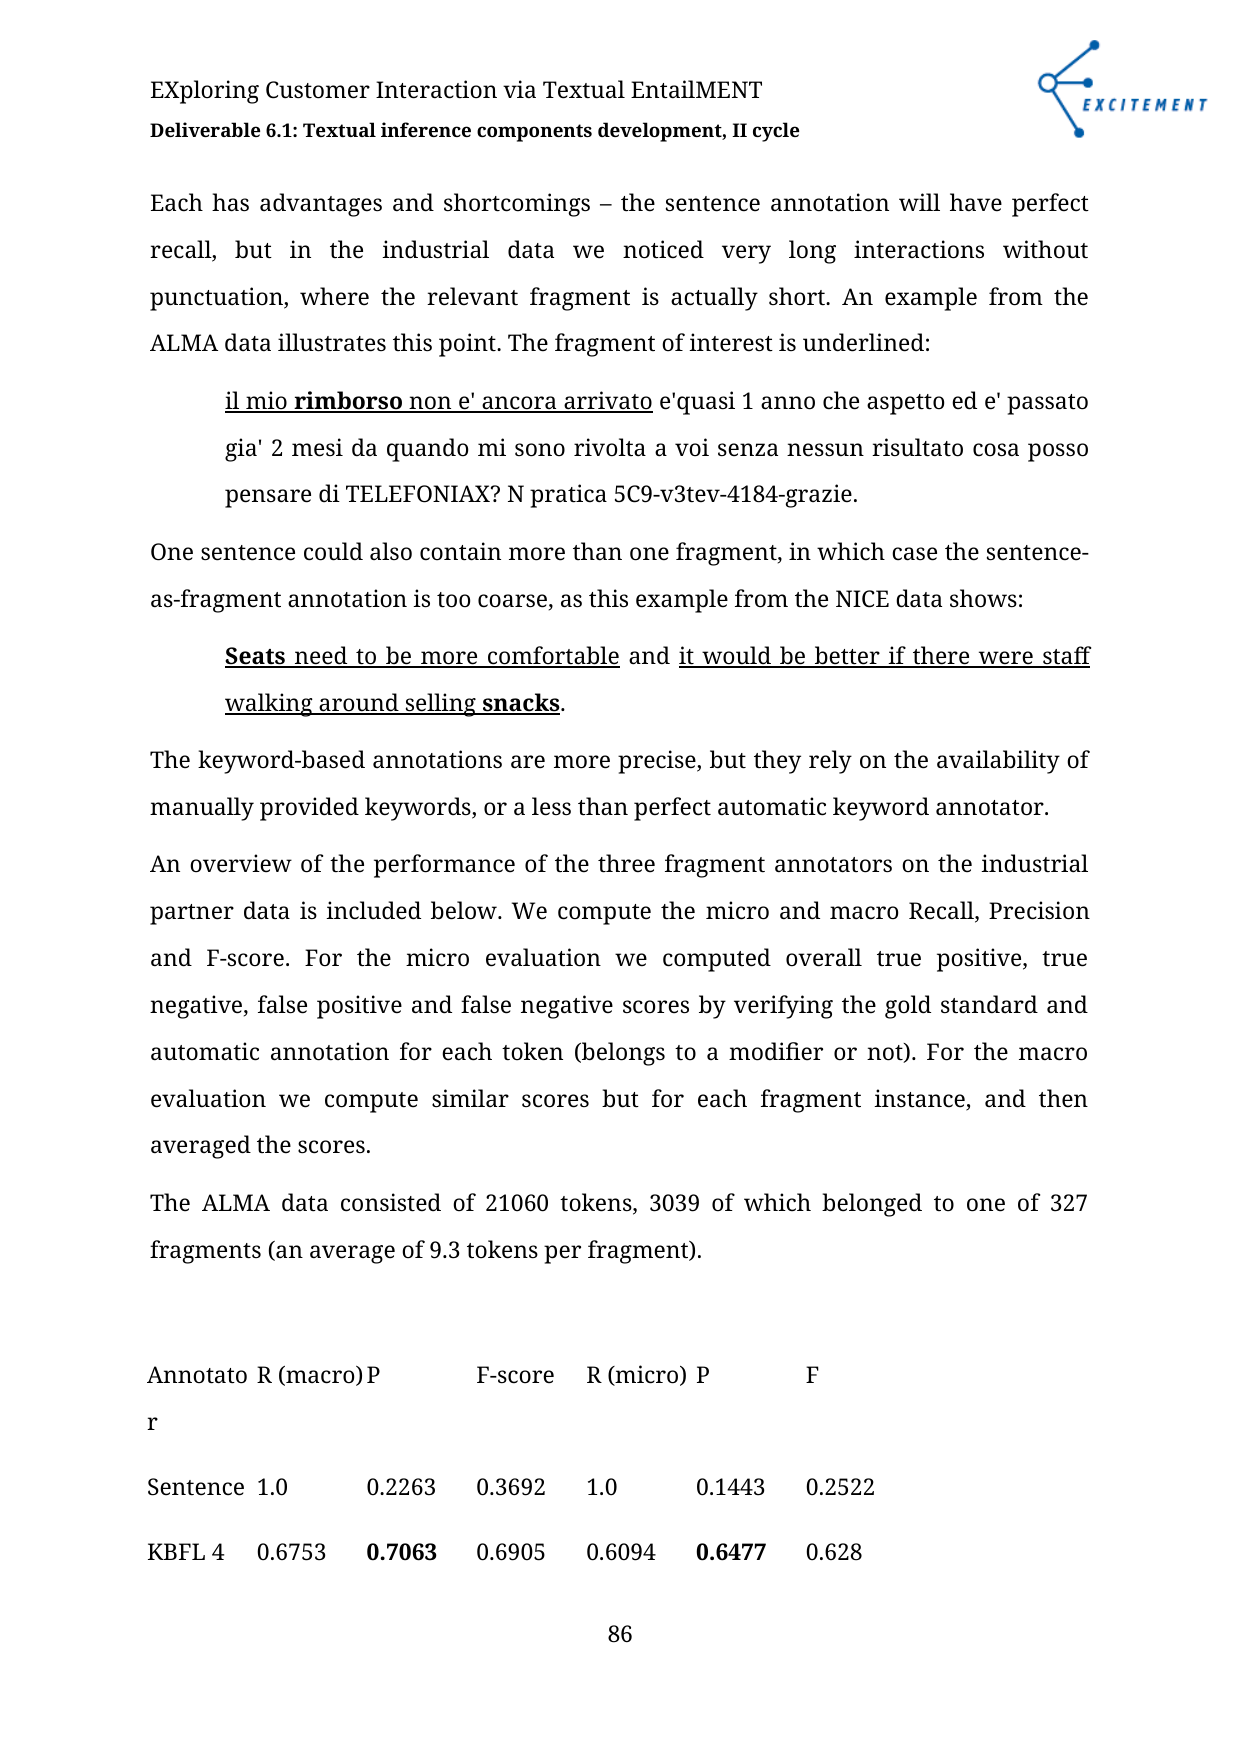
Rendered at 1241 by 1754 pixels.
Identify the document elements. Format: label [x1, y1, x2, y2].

table_cell [696, 1526, 806, 1591]
table_cell [586, 1460, 696, 1526]
table_header [806, 1348, 915, 1460]
table_cell [366, 1526, 476, 1591]
table_cell [366, 1460, 476, 1526]
table_cell [257, 1460, 366, 1526]
table_header [257, 1348, 366, 1460]
table_cell [586, 1526, 696, 1591]
table_header [586, 1348, 696, 1460]
table_header [147, 1348, 257, 1460]
table_cell [476, 1460, 586, 1526]
table_cell [696, 1460, 806, 1526]
table_header [696, 1348, 806, 1460]
table_cell [147, 1460, 257, 1526]
table_cell [147, 1526, 257, 1591]
table_cell [806, 1460, 915, 1526]
table_cell [476, 1526, 586, 1591]
table_cell [257, 1526, 366, 1591]
table_header [476, 1348, 586, 1460]
table_header [366, 1348, 476, 1460]
table_cell [806, 1526, 915, 1591]
picture [1028, 29, 1212, 152]
